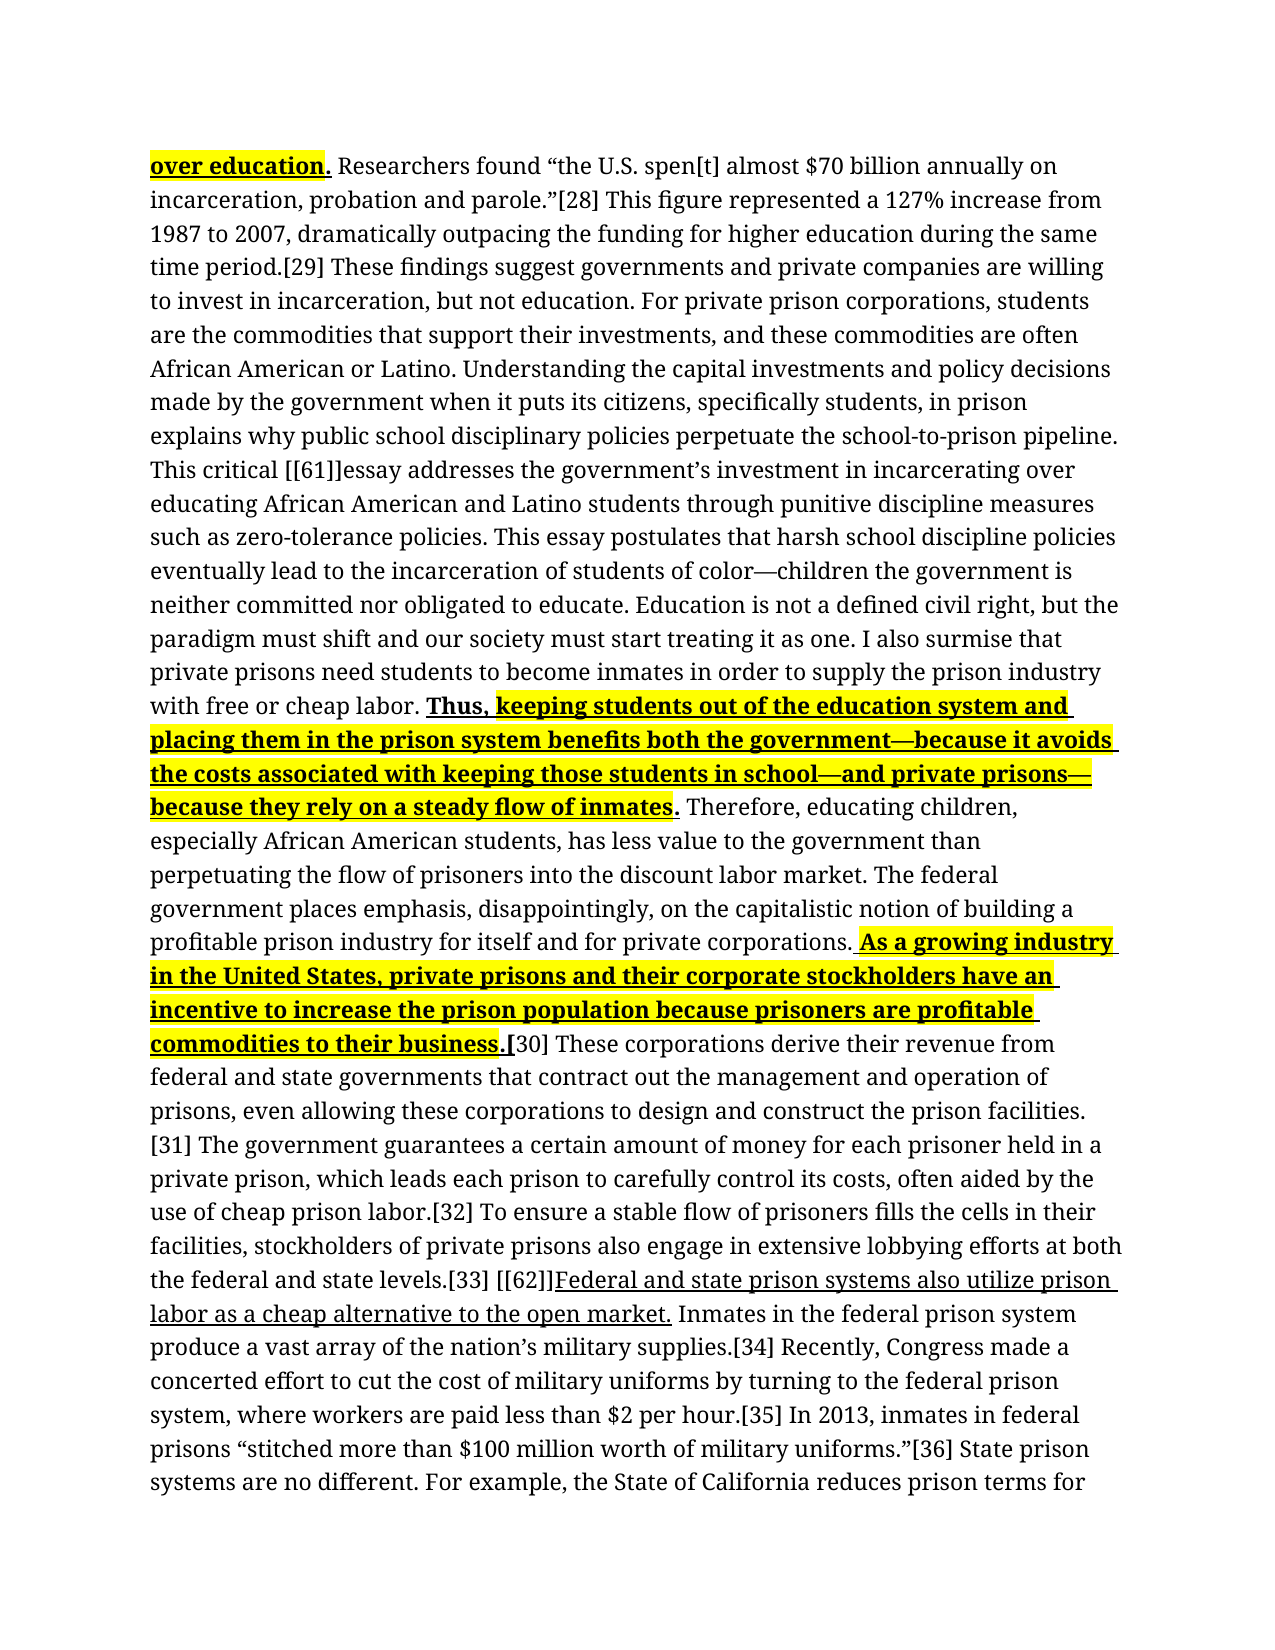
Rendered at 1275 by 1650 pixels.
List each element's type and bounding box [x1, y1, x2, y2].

text [150, 150, 1125, 1497]
